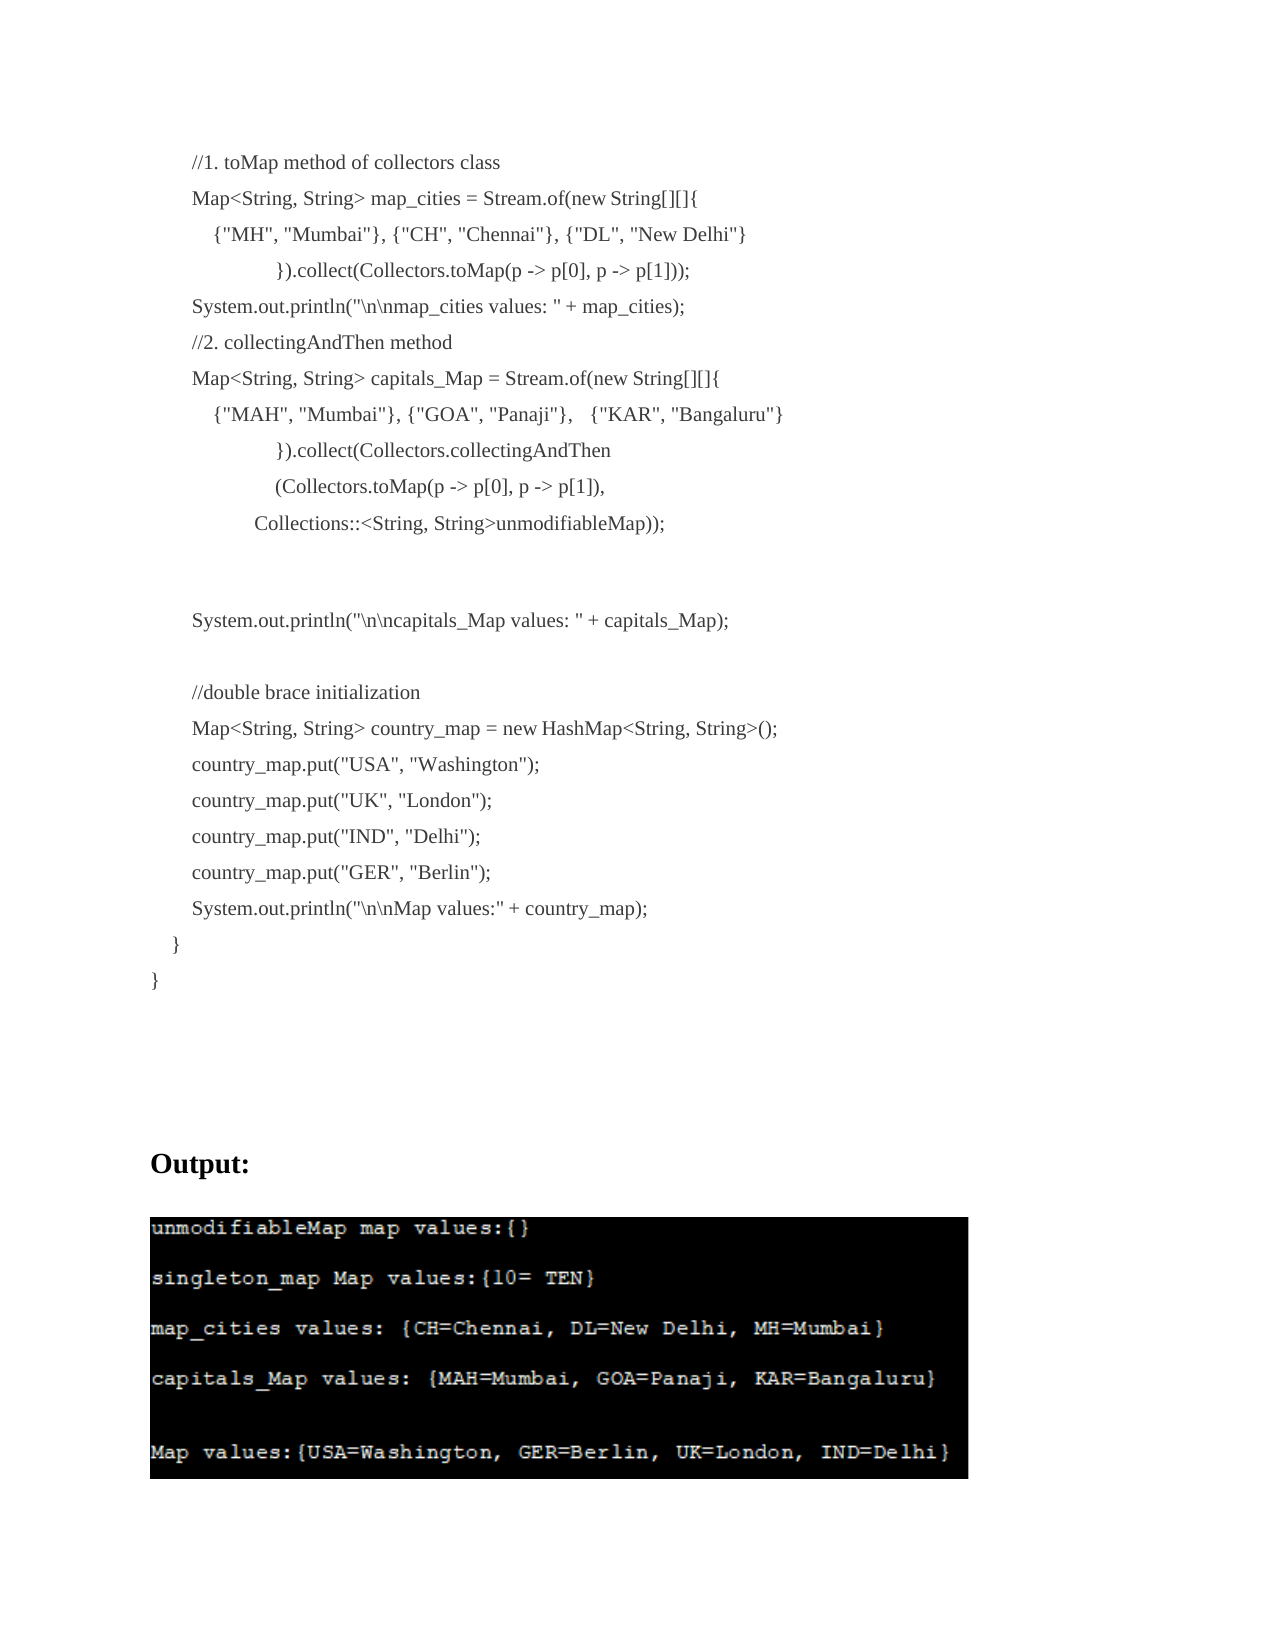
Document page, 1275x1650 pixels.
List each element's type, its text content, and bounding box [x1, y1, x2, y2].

text }).collect(Collectors.toMap(p -> p[0], p -> p[1])); [150, 258, 1125, 282]
text Map<String, String> capitals_Map = Stream.of(new String[][]{ [150, 366, 1125, 390]
text country_map.put("GER", "Berlin"); [150, 860, 1125, 884]
text } [150, 968, 1125, 992]
text country_map.put("IND", "Delhi"); [150, 824, 1125, 848]
text //double brace initialization [150, 680, 1125, 704]
text Collections::<String, String>unmodifiableMap)); [150, 510, 1125, 534]
text {"MH", "Mumbai"}, {"CH", "Chennai"}, {"DL", "New Delhi"} [150, 222, 1125, 246]
text System.out.println("\n\nmap_cities values: " + map_cities); [150, 294, 1125, 318]
text Map<String, String> country_map = new HashMap<String, String>(); [150, 716, 1125, 740]
text (Collectors.toMap(p -> p[0], p -> p[1]), [150, 474, 1125, 498]
text country_map.put("UK", "London"); [150, 788, 1125, 812]
picture [150, 1217, 969, 1479]
text } [150, 932, 1125, 956]
text System.out.println("\n\nMap values:" + country_map); [150, 896, 1125, 920]
text Map<String, String> map_cities = Stream.of(new String[][]{ [150, 186, 1125, 210]
text System.out.println("\n\ncapitals_Map values: " + capitals_Map); [150, 608, 1125, 632]
text {"MAH", "Mumbai"}, {"GOA", "Panaji"}, {"KAR", "Bangaluru"} [150, 402, 1125, 426]
text //2. collectingAndThen method [150, 330, 1125, 354]
text country_map.put("USA", "Washington"); [150, 752, 1125, 776]
text //1. toMap method of collectors class [150, 150, 1125, 174]
text Output: [150, 1146, 1125, 1180]
text }).collect(Collectors.collectingAndThen [150, 438, 1125, 462]
